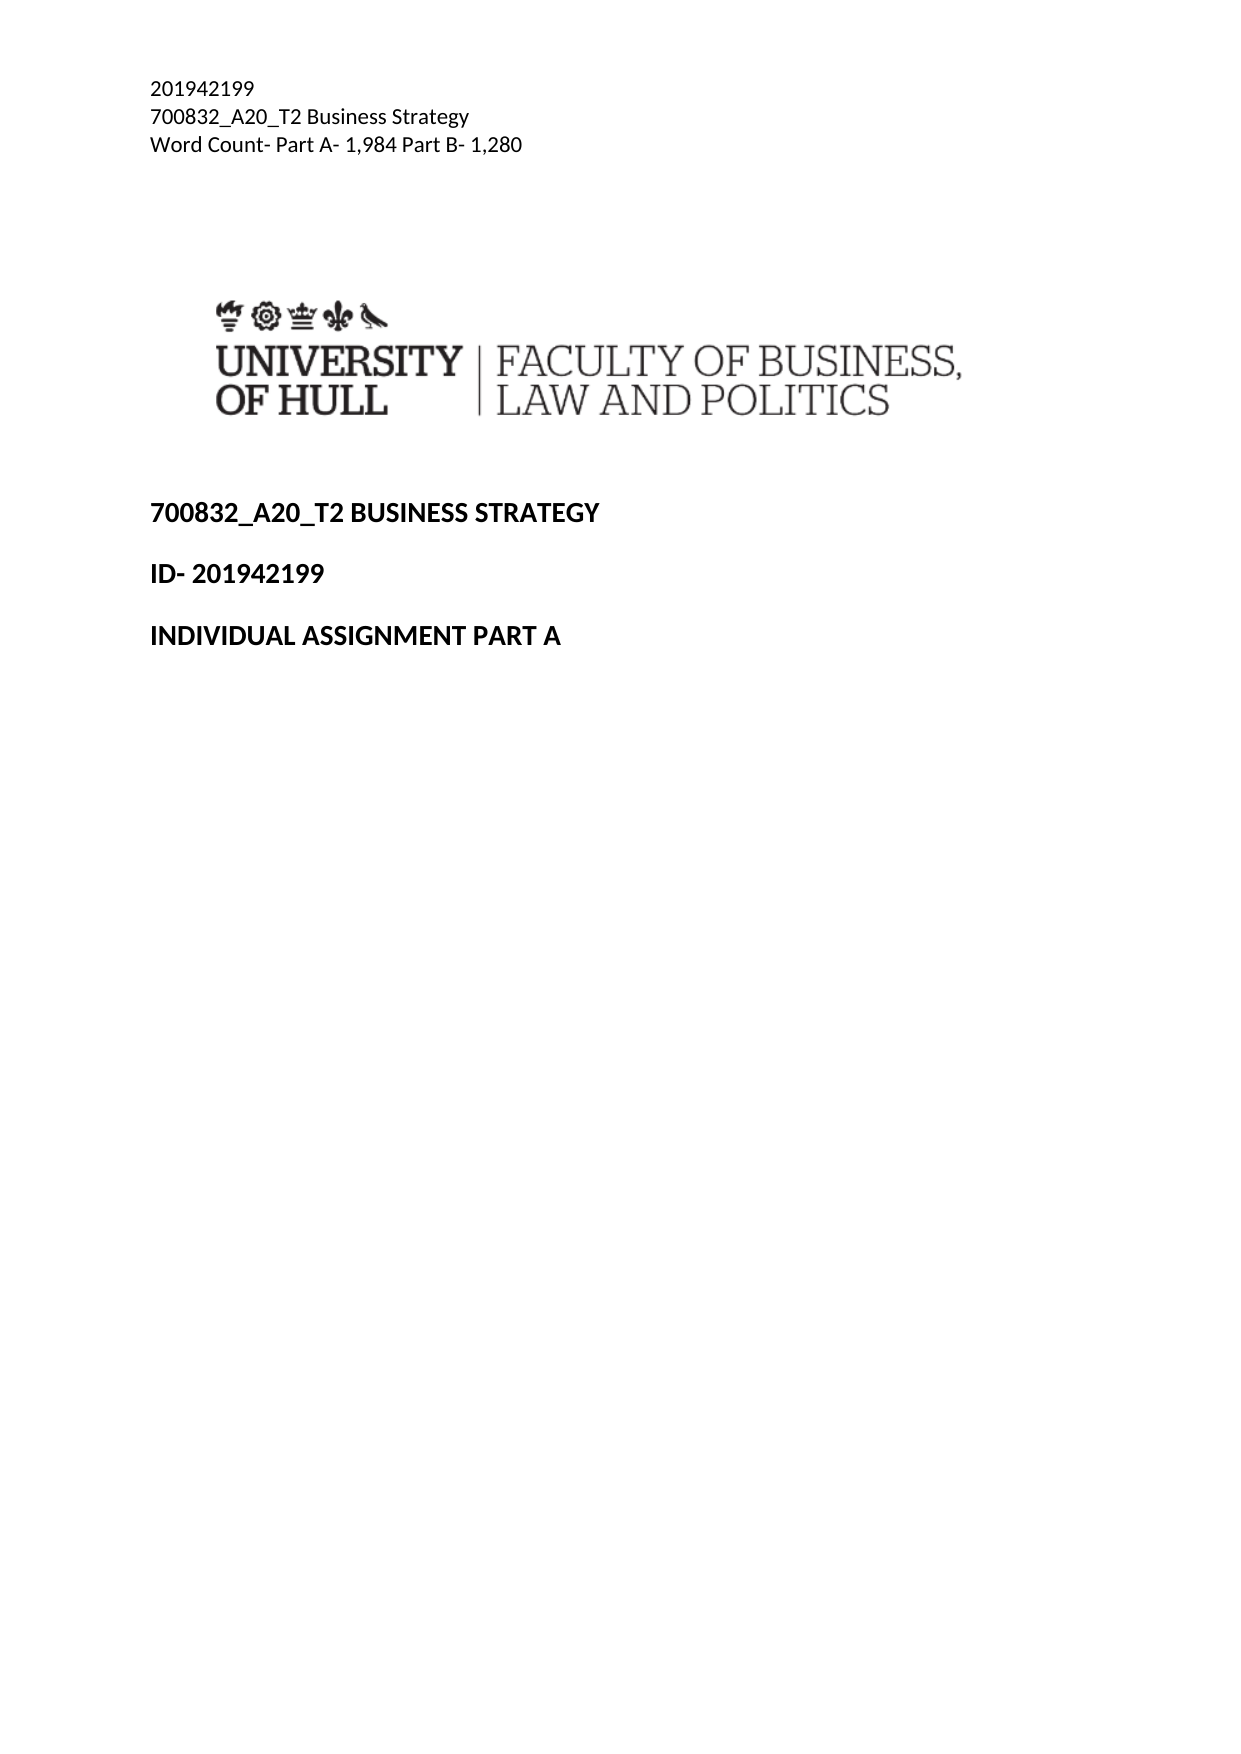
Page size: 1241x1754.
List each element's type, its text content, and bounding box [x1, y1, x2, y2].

text ID- 201942199 [150, 556, 1090, 591]
text 700832_A20_T2 BUSINESS STRATEGY [150, 494, 1090, 529]
text INDIVIDUAL ASSIGNMENT PART A [150, 617, 1090, 653]
picture [150, 263, 1003, 469]
